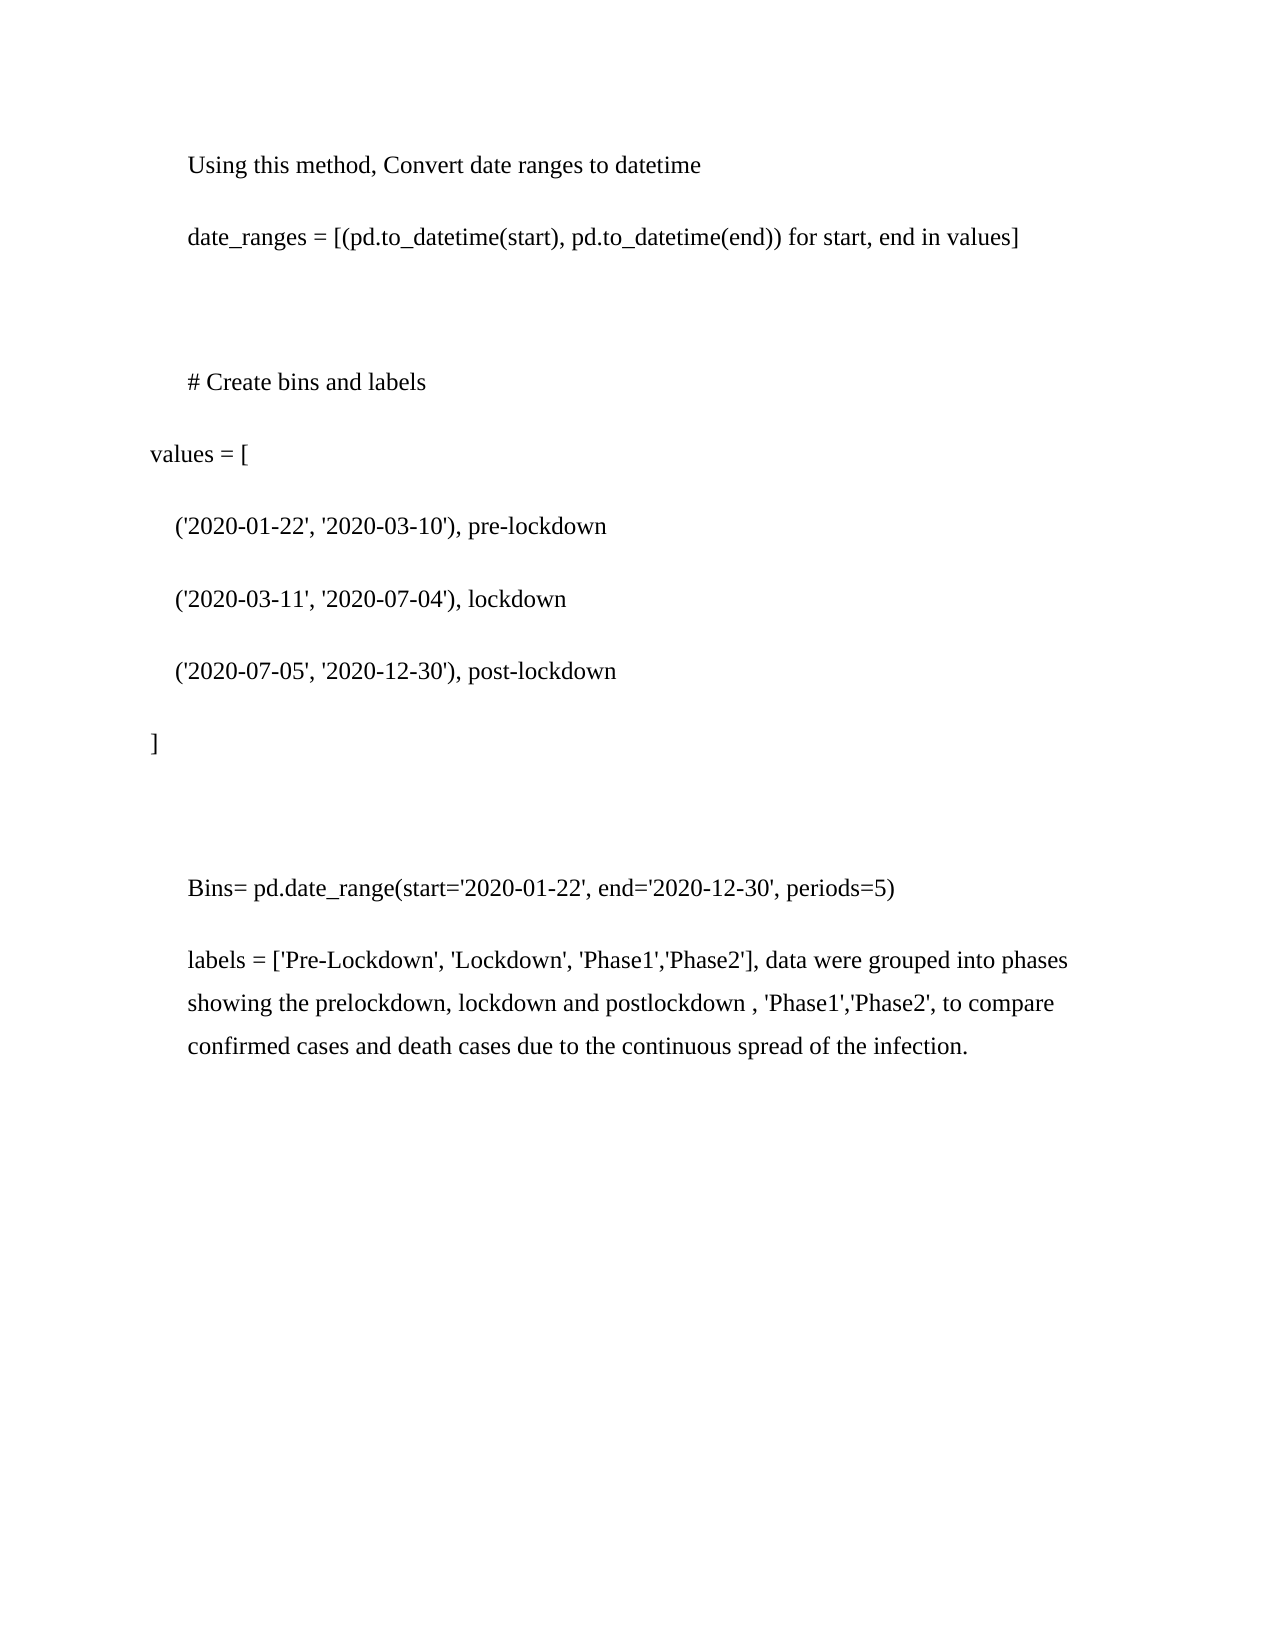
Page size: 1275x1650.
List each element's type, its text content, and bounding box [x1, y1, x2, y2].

text labels = ['Pre-Lockdown', 'Lockdown', 'Phase1','Phase2'], data were grouped into phases showing the prelockdown, lockdown and postlockdown , 'Phase1','Phase2', to compare confirmed cases and death cases due to the continuous spread of the infection. [187, 945, 1125, 1060]
text date_ranges = [(pd.to_datetime(start), pd.to_datetime(end)) for start, end in values] [187, 222, 1125, 251]
text values = [ [150, 439, 1125, 468]
text # Create bins and labels [187, 367, 1125, 396]
text Using this method, Convert date ranges to datetime [187, 150, 1125, 179]
text ('2020-03-11', '2020-07-04'), lockdown [150, 584, 1125, 612]
text ('2020-01-22', '2020-03-10'), pre-lockdown [150, 511, 1125, 540]
text ('2020-07-05', '2020-12-30'), post-lockdown [150, 656, 1125, 685]
text Bins= pd.date_range(start='2020-01-22', end='2020-12-30', periods=5) [187, 873, 1125, 902]
text ] [150, 728, 1125, 757]
